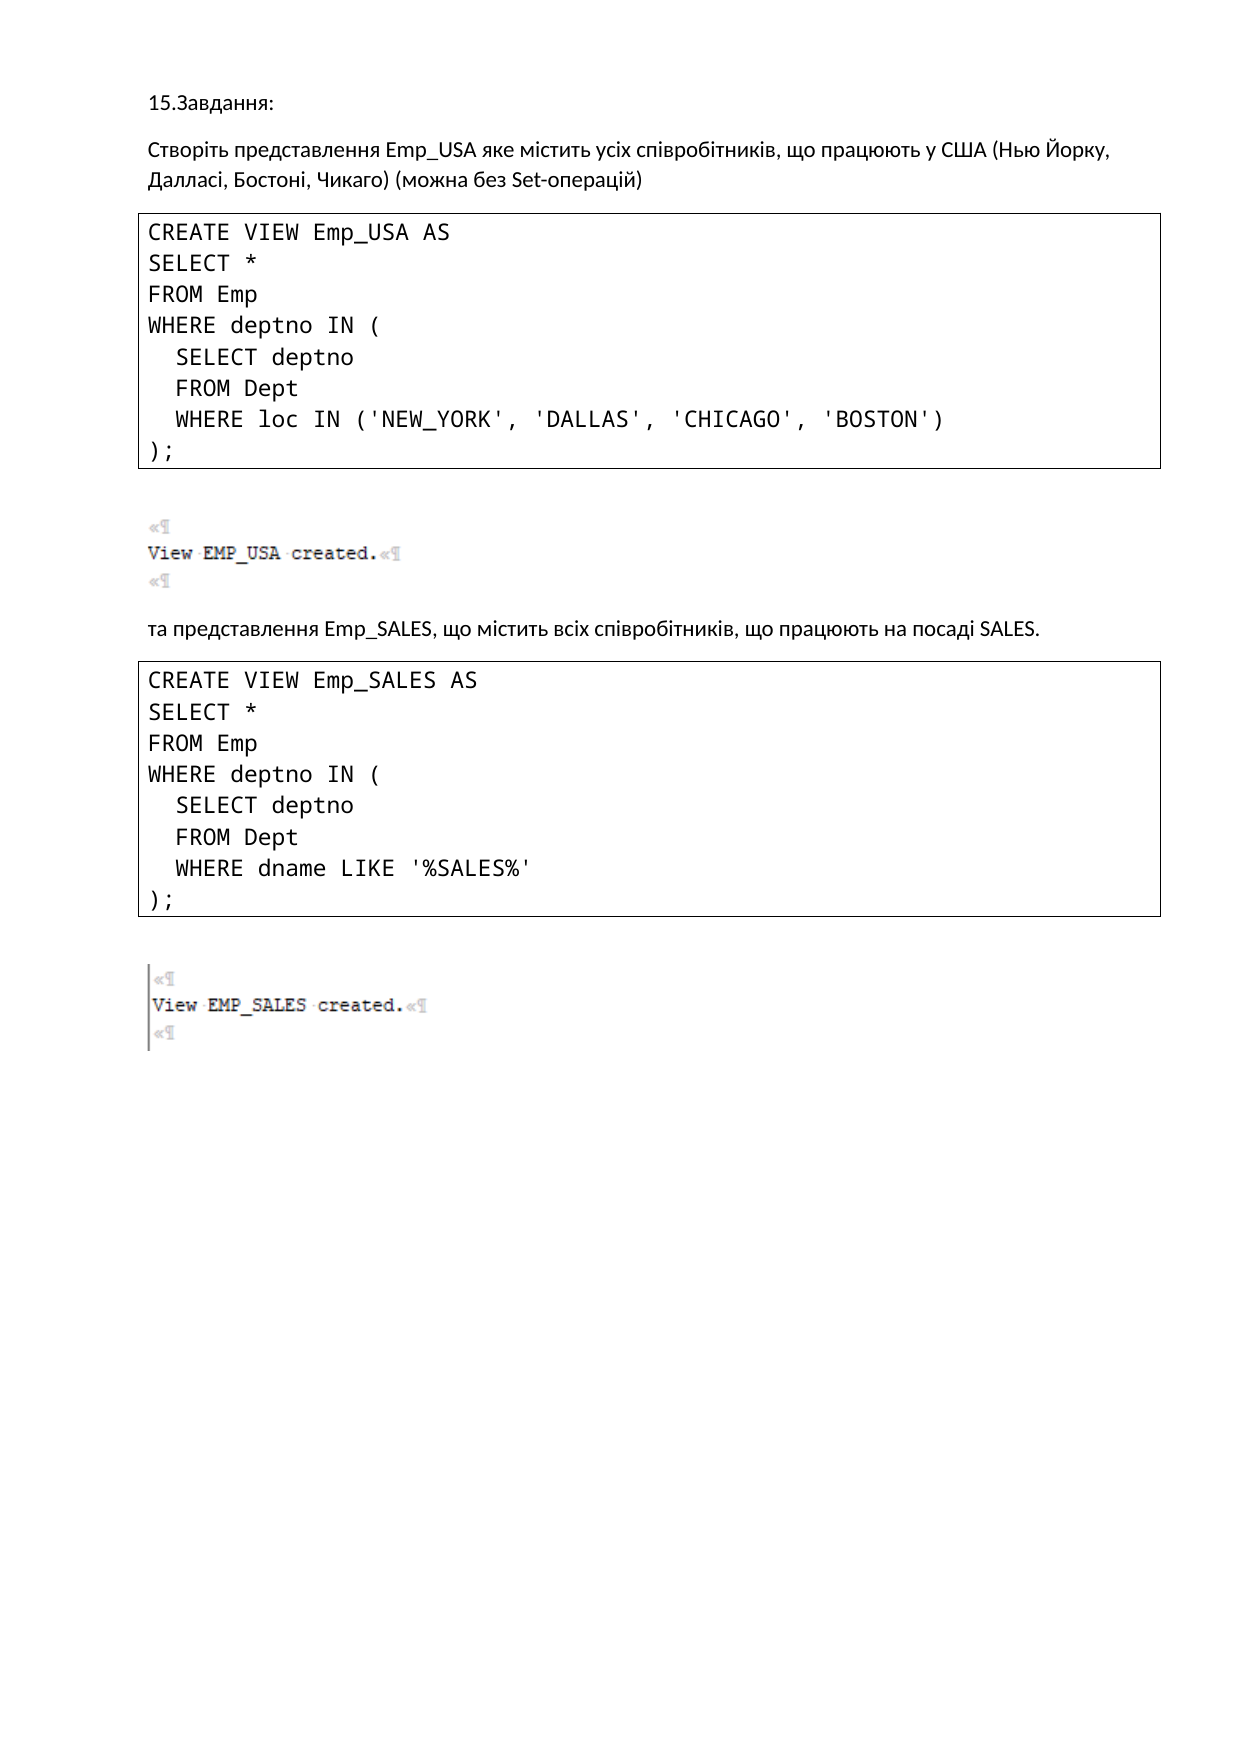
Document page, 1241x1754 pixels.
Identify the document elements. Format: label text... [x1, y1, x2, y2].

text FROM Emp [148, 278, 1152, 309]
text та представлення Emp_SALES, що містить всіх співробітників, що працюють на посаді SALES. [148, 614, 1152, 642]
text SELECT * [148, 247, 1152, 278]
text WHERE loc IN ('NEW_YORK', 'DALLAS', 'CHICAGO', 'BOSTON') [148, 403, 1152, 431]
text SELECT deptno [148, 789, 1152, 820]
text SELECT * [148, 695, 1152, 727]
text WHERE deptno IN ( [148, 758, 1152, 789]
text ); [139, 880, 1160, 916]
picture [147, 515, 409, 596]
text SELECT deptno [148, 341, 1152, 372]
text FROM Dept [148, 820, 1152, 852]
picture [147, 964, 440, 1051]
text Створіть представлення Emp_USA яке містить усіх співробітників, що працюють у США (Нью Йорку, Далласі, Бостоні, Чикаго) (можна без Set-операцій) [148, 135, 1152, 194]
text 15.Завдання: [148, 88, 1152, 117]
text WHERE deptno IN ( [148, 309, 1152, 341]
text CREATE VIEW Emp_SALES AS [139, 662, 1160, 695]
text FROM Emp [148, 727, 1152, 758]
text WHERE dname LIKE '%SALES%' [148, 852, 1152, 880]
text CREATE VIEW Emp_USA AS [139, 214, 1160, 247]
text ); [139, 431, 1160, 468]
text FROM Dept [148, 372, 1152, 403]
